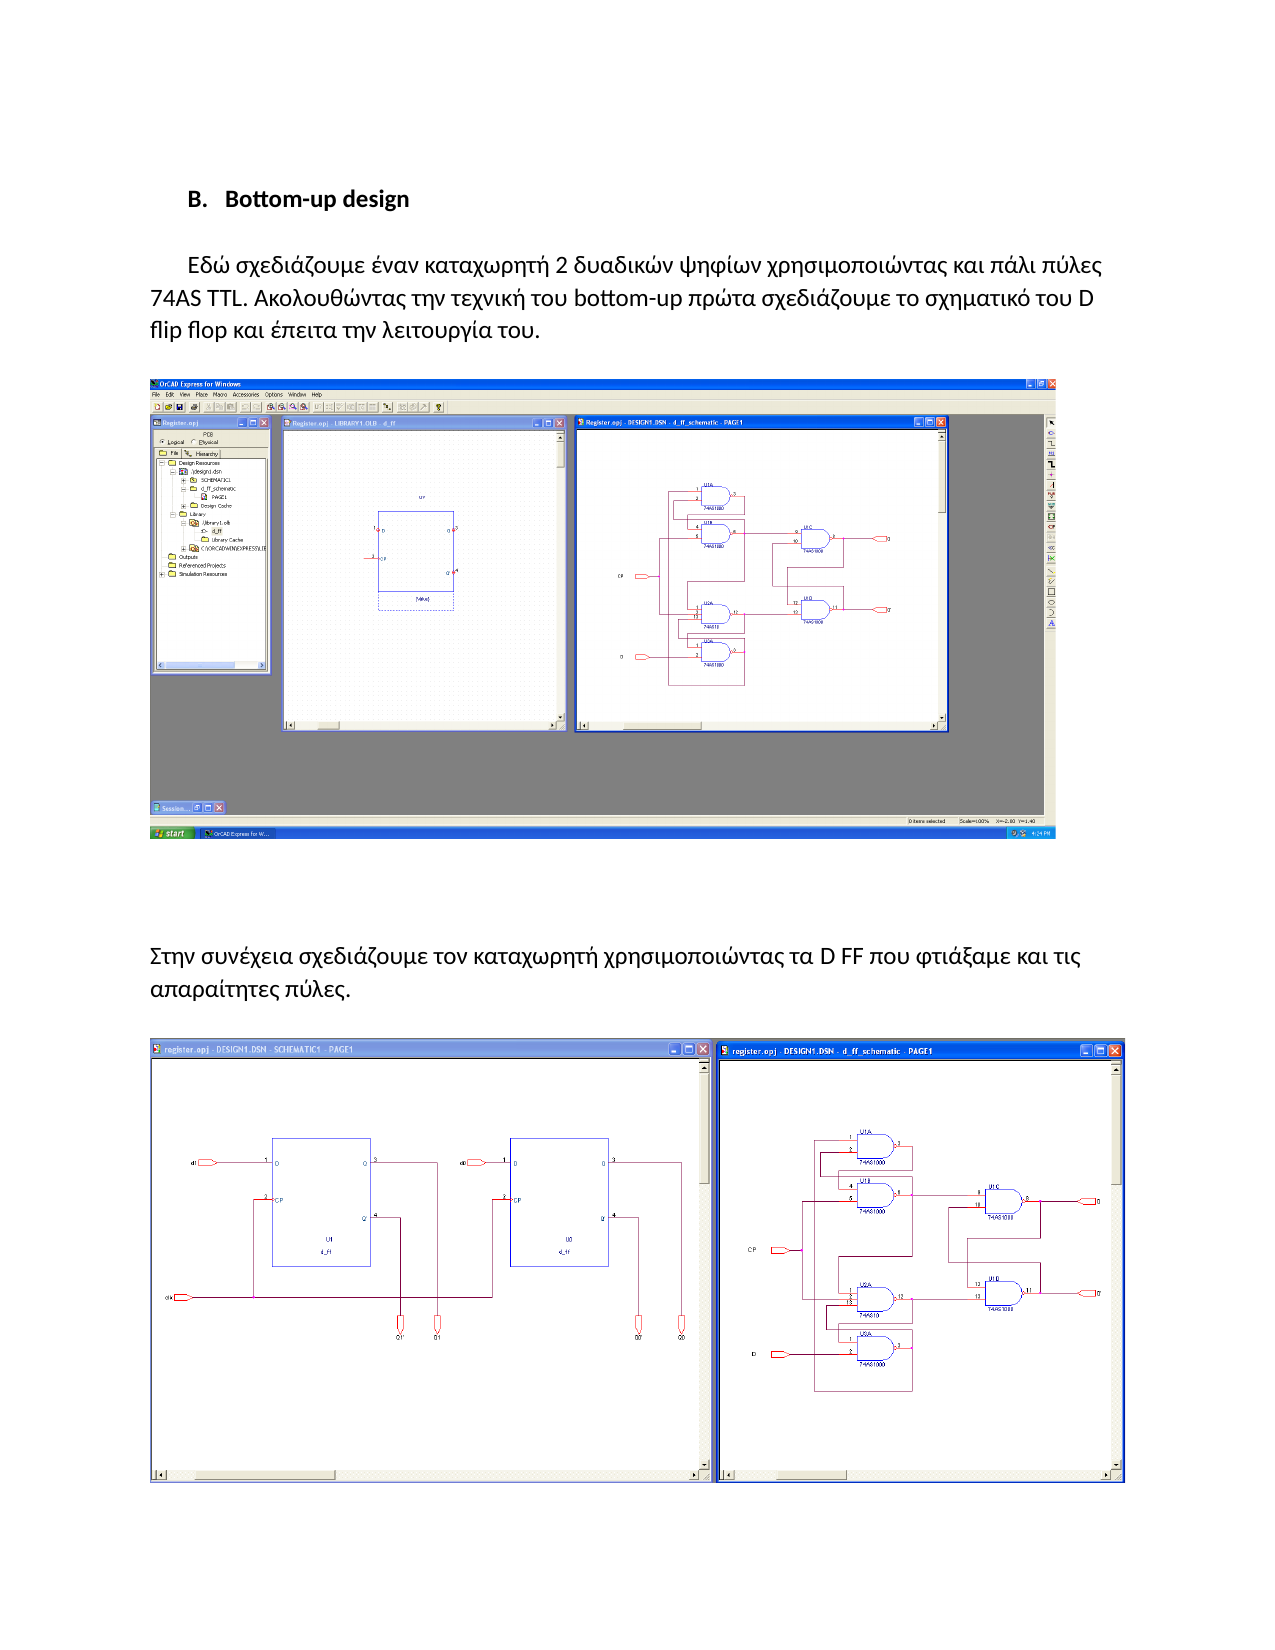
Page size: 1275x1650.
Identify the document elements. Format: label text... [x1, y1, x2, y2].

picture [150, 1038, 1125, 1483]
text Εδώ σχεδιάζουμε έναν καταχωρητή 2 δυαδικών ψηφίων χρησιμοποιώντας και πάλι πύλες 74AS TTL. Ακολουθώντας την τεχνική του bottom-up πρώτα σχεδιάζουμε το σχηματικό του D flip flop και έπειτα την λειτουργία του. [150, 249, 1125, 345]
picture [150, 379, 1056, 839]
text Στην συνέχεια σχεδιάζουμε τον καταχωρητή χρησιμοποιώντας τα D FF που φτιάξαμε και τις απαραίτητες πύλες. [150, 940, 1125, 1003]
list Bottom-up design [187, 183, 1125, 213]
